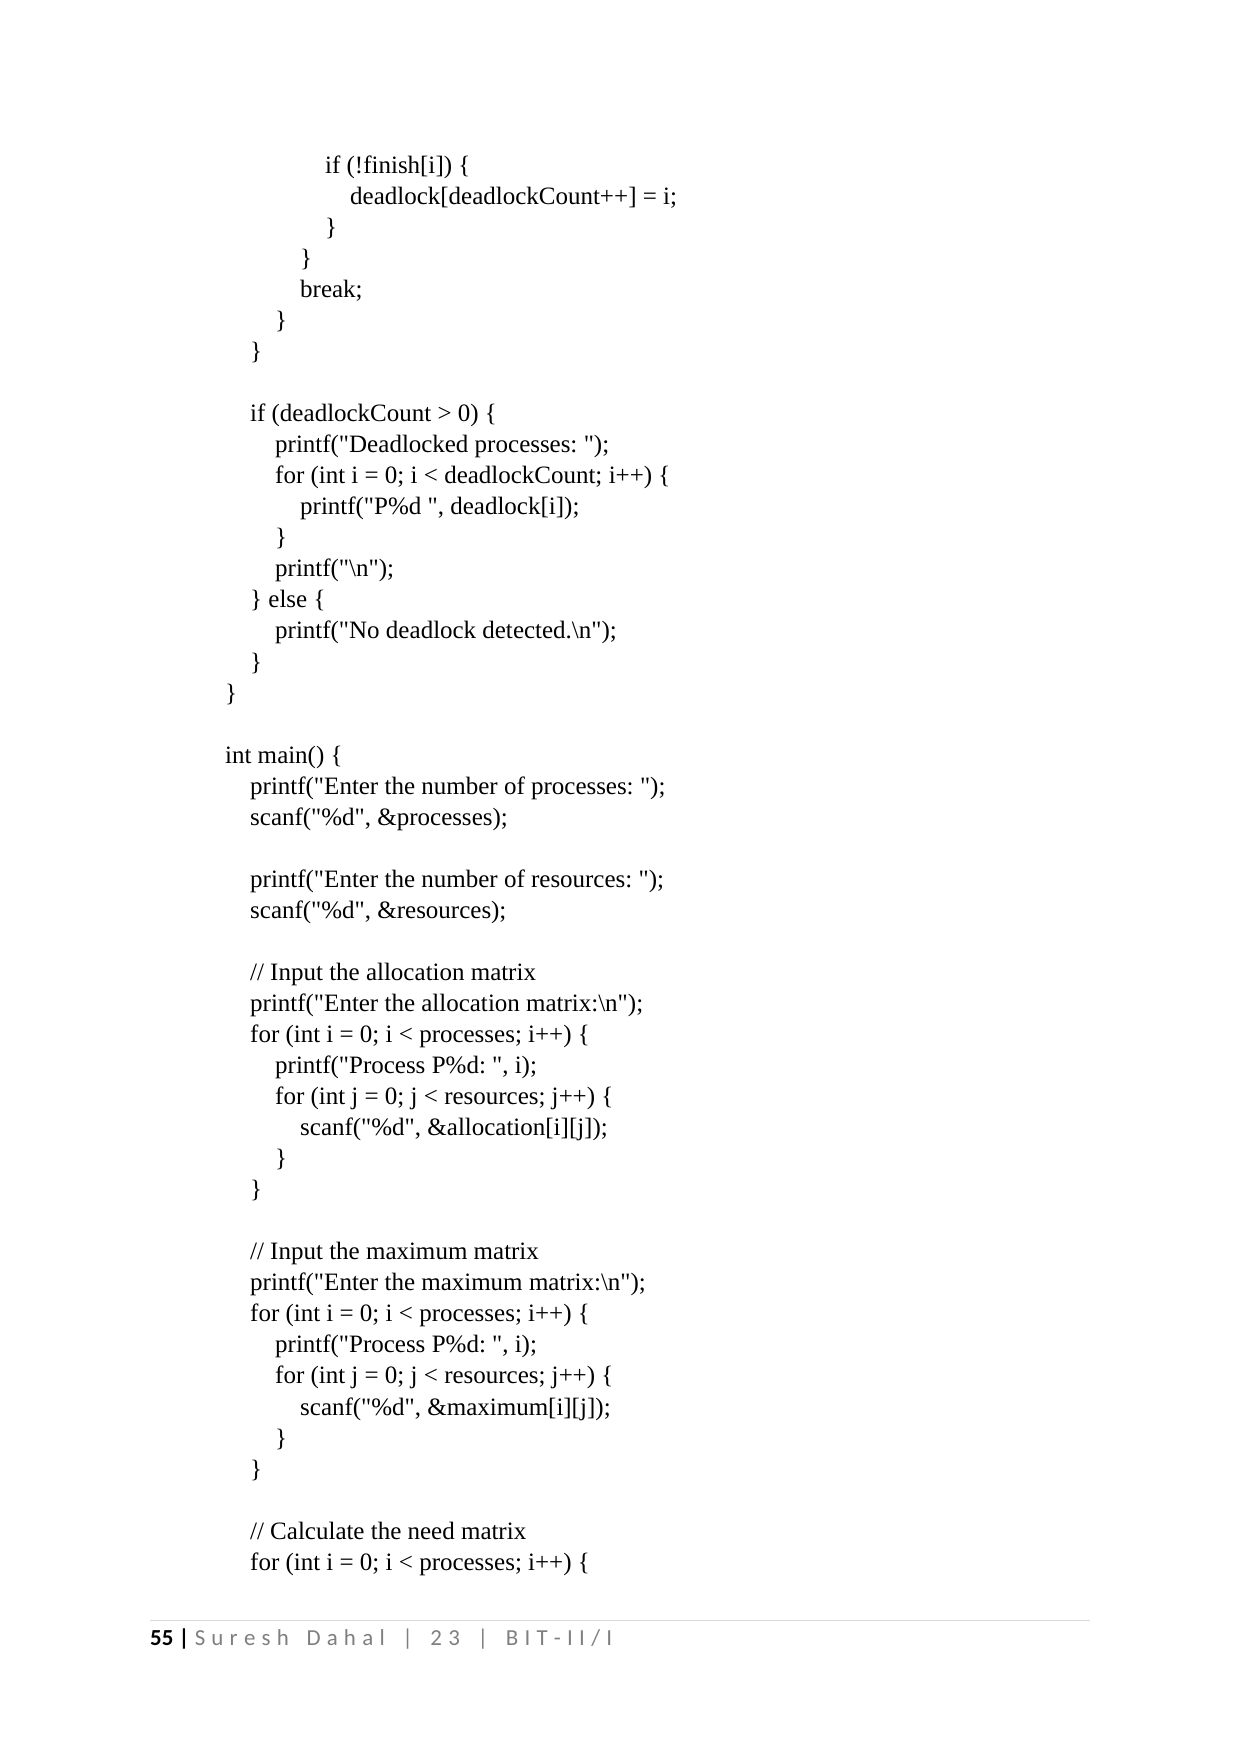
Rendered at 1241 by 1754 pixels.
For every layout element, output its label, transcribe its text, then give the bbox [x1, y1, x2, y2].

list printf("Enter the number of resources: "); [225, 864, 1090, 893]
list scanf("%d", &allocation[i][j]); [225, 1112, 1090, 1141]
list int main() { [225, 740, 1090, 768]
list printf("Enter the number of processes: "); [225, 771, 1090, 799]
list } [225, 1174, 1090, 1203]
list printf("Enter the allocation matrix:\n"); [225, 988, 1090, 1017]
list printf("No deadlock detected.\n"); [225, 616, 1090, 644]
list for (int i = 0; i < processes; i++) { [225, 1547, 1090, 1576]
list break; [225, 274, 1090, 303]
list for (int j = 0; j < resources; j++) { [225, 1081, 1090, 1110]
list printf("Enter the maximum matrix:\n"); [225, 1267, 1090, 1296]
list } [225, 678, 1090, 706]
list scanf("%d", &processes); [225, 802, 1090, 831]
list } [225, 522, 1090, 551]
list // Calculate the need matrix [225, 1516, 1090, 1544]
list } [225, 1143, 1090, 1172]
list if (deadlockCount > 0) { [225, 398, 1090, 427]
list } [225, 1454, 1090, 1482]
list if (!finish[i]) { [225, 150, 1090, 179]
list printf("\n"); [225, 553, 1090, 582]
list for (int i = 0; i < processes; i++) { [225, 1019, 1090, 1048]
list } [225, 243, 1090, 272]
list for (int i = 0; i < deadlockCount; i++) { [225, 460, 1090, 489]
list scanf("%d", &resources); [225, 895, 1090, 924]
list // Input the maximum matrix [225, 1236, 1090, 1265]
list // Input the allocation matrix [225, 957, 1090, 986]
list } [225, 336, 1090, 365]
list printf("P%d ", deadlock[i]); [225, 491, 1090, 520]
list for (int j = 0; j < resources; j++) { [225, 1361, 1090, 1389]
list printf("Deadlocked processes: "); [225, 429, 1090, 458]
list } [225, 647, 1090, 675]
list printf("Process P%d: ", i); [225, 1329, 1090, 1358]
list printf("Process P%d: ", i); [225, 1050, 1090, 1079]
list for (int i = 0; i < processes; i++) { [225, 1298, 1090, 1327]
list deadlock[deadlockCount++] = i; [225, 181, 1090, 210]
list } [225, 305, 1090, 334]
list } [225, 1423, 1090, 1451]
list scanf("%d", &maximum[i][j]); [225, 1392, 1090, 1420]
list } else { [225, 584, 1090, 613]
list } [225, 212, 1090, 241]
